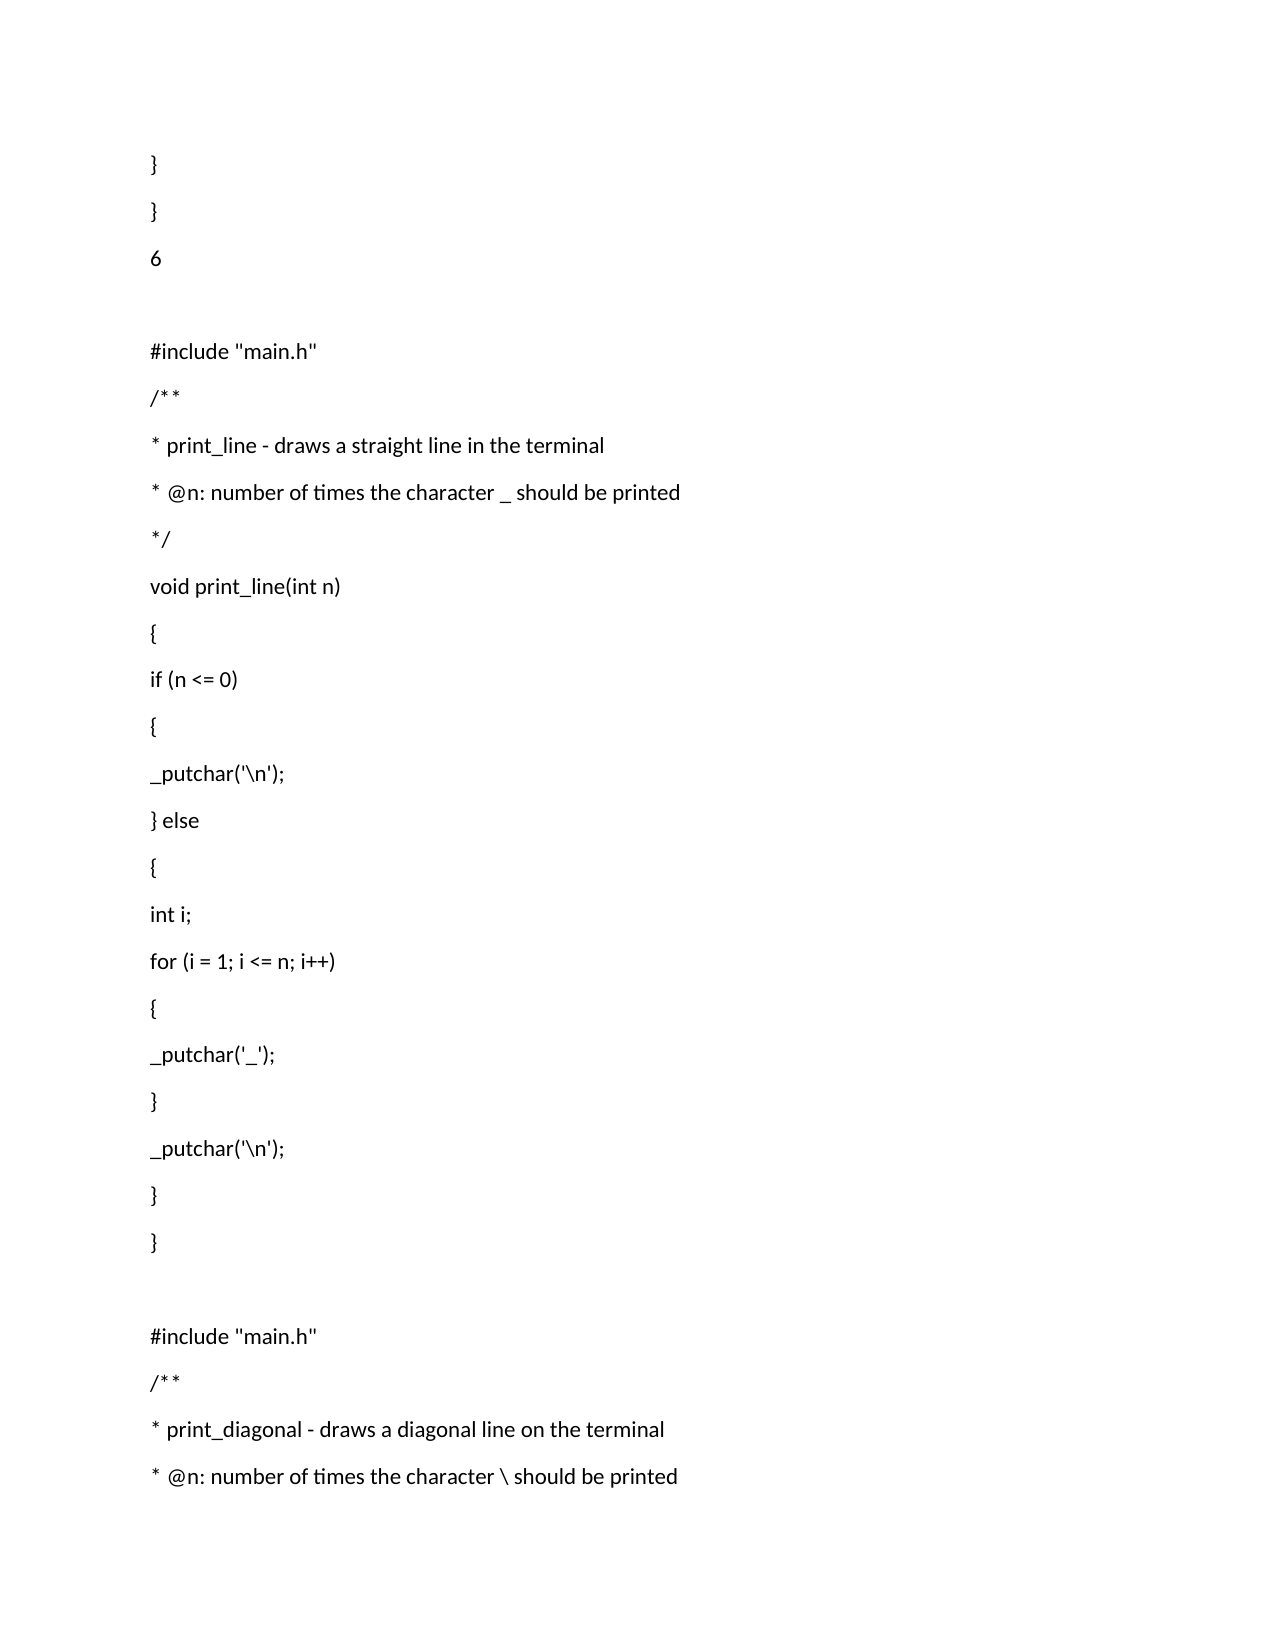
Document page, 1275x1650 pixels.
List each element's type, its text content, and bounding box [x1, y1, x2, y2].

text _putchar('\n'); [150, 759, 1125, 787]
text * @n: number of times the character _ should be printed [150, 478, 1125, 506]
text void print_line(int n) [150, 572, 1125, 600]
text * print_diagonal - draws a diagonal line on the terminal [150, 1416, 1125, 1444]
text { [150, 994, 1125, 1022]
text } [150, 1228, 1125, 1256]
text #include "main.h" [150, 337, 1125, 366]
text #include "main.h" [150, 1322, 1125, 1350]
text /** [150, 384, 1125, 412]
text } [150, 1181, 1125, 1209]
text 6 [150, 244, 1125, 272]
text if (n <= 0) [150, 666, 1125, 694]
text } else [150, 806, 1125, 834]
text } [150, 150, 1125, 178]
text * print_line - draws a straight line in the terminal [150, 431, 1125, 459]
text { [150, 712, 1125, 741]
text { [150, 853, 1125, 881]
text { [150, 619, 1125, 647]
text /** [150, 1369, 1125, 1397]
text _putchar('\n'); [150, 1134, 1125, 1162]
text int i; [150, 900, 1125, 928]
text } [150, 197, 1125, 225]
text for (i = 1; i <= n; i++) [150, 947, 1125, 975]
text } [150, 1087, 1125, 1116]
text */ [150, 525, 1125, 553]
text _putchar('_'); [150, 1041, 1125, 1069]
text * @n: number of times the character \ should be printed [150, 1462, 1125, 1491]
